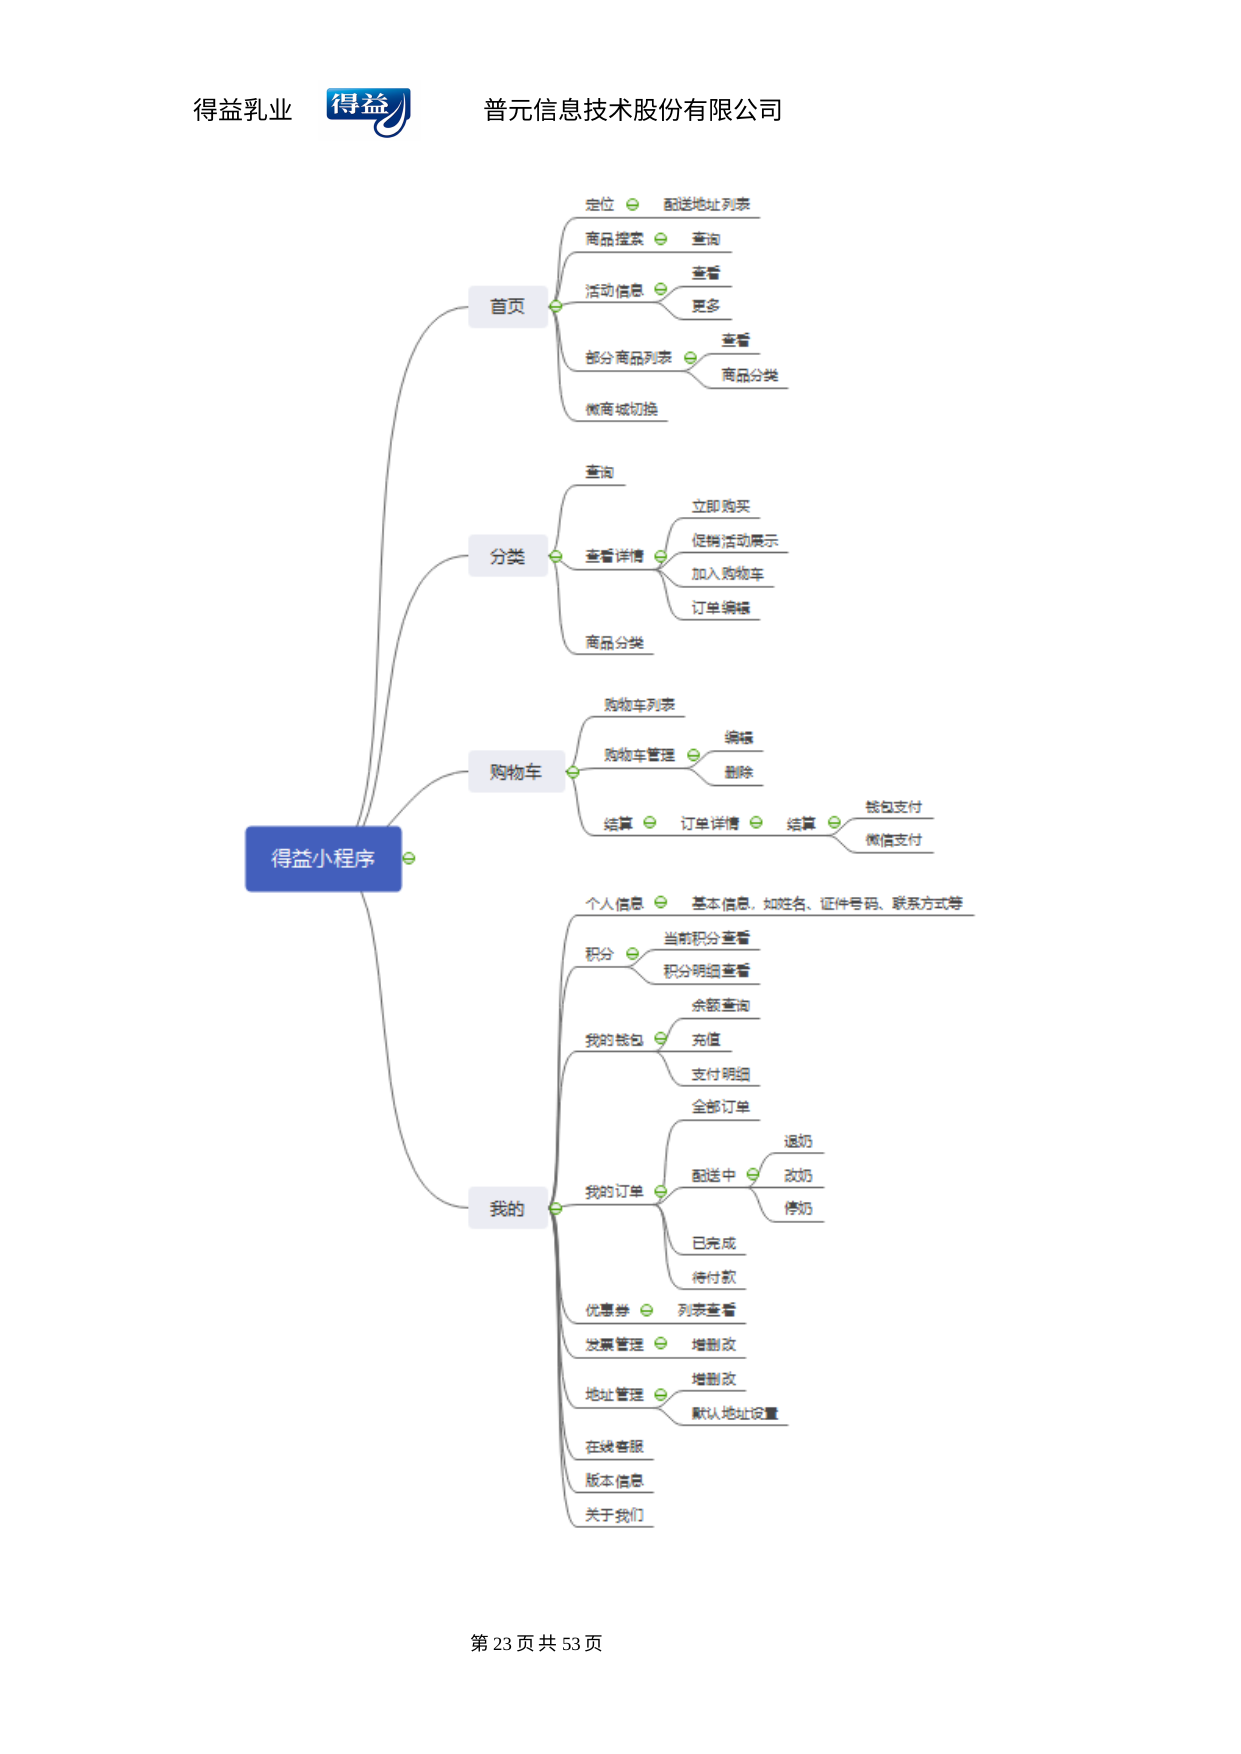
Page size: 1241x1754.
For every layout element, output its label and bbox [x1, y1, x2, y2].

picture [187, 162, 1049, 1542]
picture [318, 80, 421, 141]
